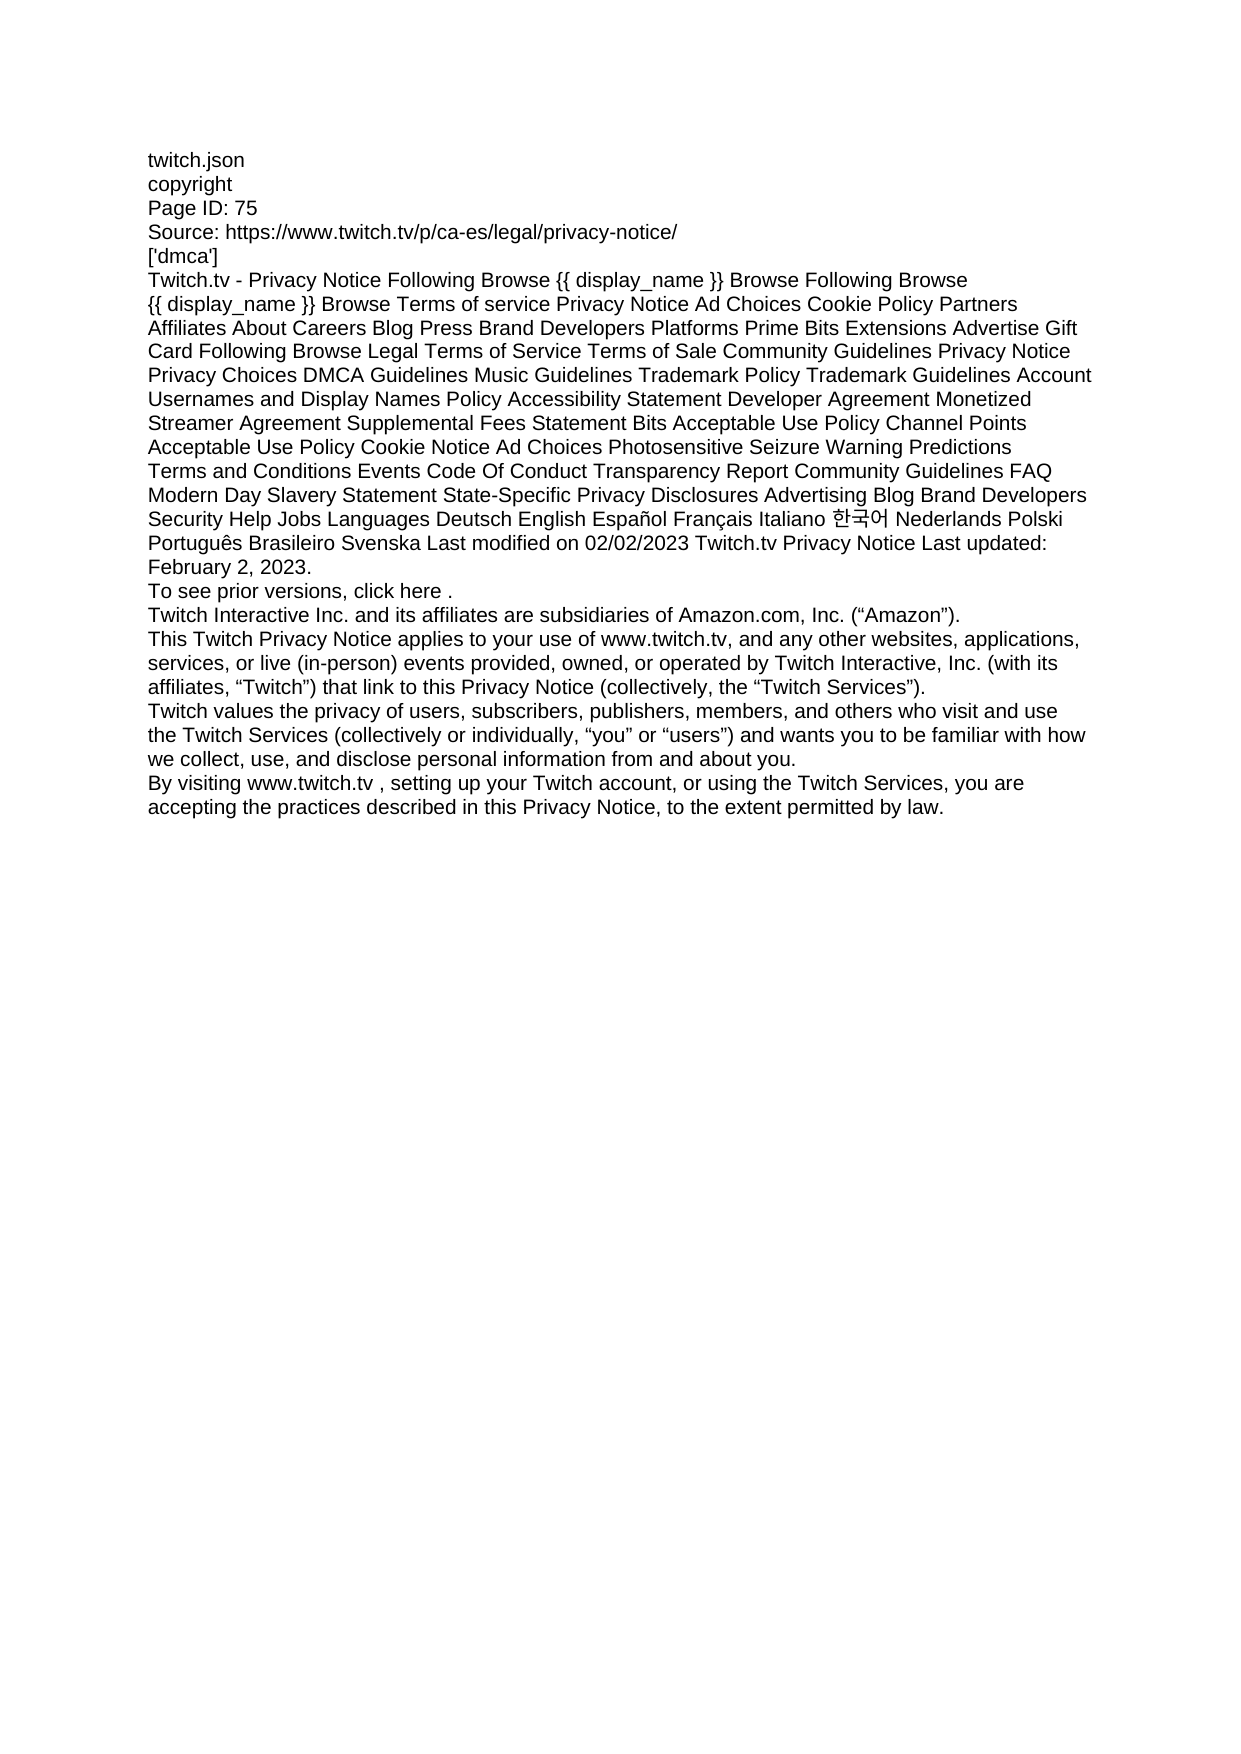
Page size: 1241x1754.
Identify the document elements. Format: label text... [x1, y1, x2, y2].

text Twitch Interactive Inc. and its affiliates are subsidiaries of Amazon.com, Inc. (“Amazon”). [148, 603, 1093, 627]
text Page ID: 75 [148, 196, 1093, 219]
text By visiting www.twitch.tv , setting up your Twitch account, or using the Twitch Services, you are accepting the practices described in this Privacy Notice, to the extent permitted by law. [148, 771, 1093, 818]
text This Twitch Privacy Notice applies to your use of www.twitch.tv, and any other websites, applications, services, or live (in-person) events provided, owned, or operated by Twitch Interactive, Inc. (with its affiliates, “Twitch”) that link to this Privacy Notice (collectively, the “Twitch Services”). [148, 627, 1093, 699]
text Terms and Conditions Events Code Of Conduct Transparency Report Community Guidelines FAQ Modern Day Slavery Statement State-Specific Privacy Disclosures Advertising Blog Brand Developers Security Help Jobs Languages Deutsch English Español Français Italiano 한국어 Nederlands Polski Português Brasileiro Svenska Last modified on 02/02/2023 Twitch.tv Privacy Notice Last updated: February 2, 2023. [148, 459, 1093, 579]
text Twitch.tv - Privacy Notice Following Browse {{ display_name }} Browse Following Browse {{ display_name }} Browse Terms of service Privacy Notice Ad Choices Cookie Policy Partners Affiliates About Careers Blog Press Brand Developers Platforms Prime Bits Extensions Advertise Gift Card Following Browse Legal Terms of Service Terms of Sale Community Guidelines Privacy Notice Privacy Choices DMCA Guidelines Music Guidelines Trademark Policy Trademark Guidelines Account Usernames and Display Names Policy Accessibility Statement Developer Agreement Monetized Streamer Agreement Supplemental Fees Statement Bits Acceptable Use Policy Channel Points Acceptable Use Policy Cookie Notice Ad Choices Photosensitive Seizure Warning Predictions [148, 267, 1093, 459]
text To see prior versions, click here . [148, 579, 1093, 603]
text ['dmca'] [148, 243, 1093, 267]
text Source: https://www.twitch.tv/p/ca-es/legal/privacy-notice/ [148, 219, 1093, 243]
text twitch.json [148, 148, 1093, 172]
text copyright [148, 172, 1093, 196]
text Twitch values the privacy of users, subscribers, publishers, members, and others who visit and use the Twitch Services (collectively or individually, “you” or “users”) and wants you to be familiar with how we collect, use, and disclose personal information from and about you. [148, 699, 1093, 771]
